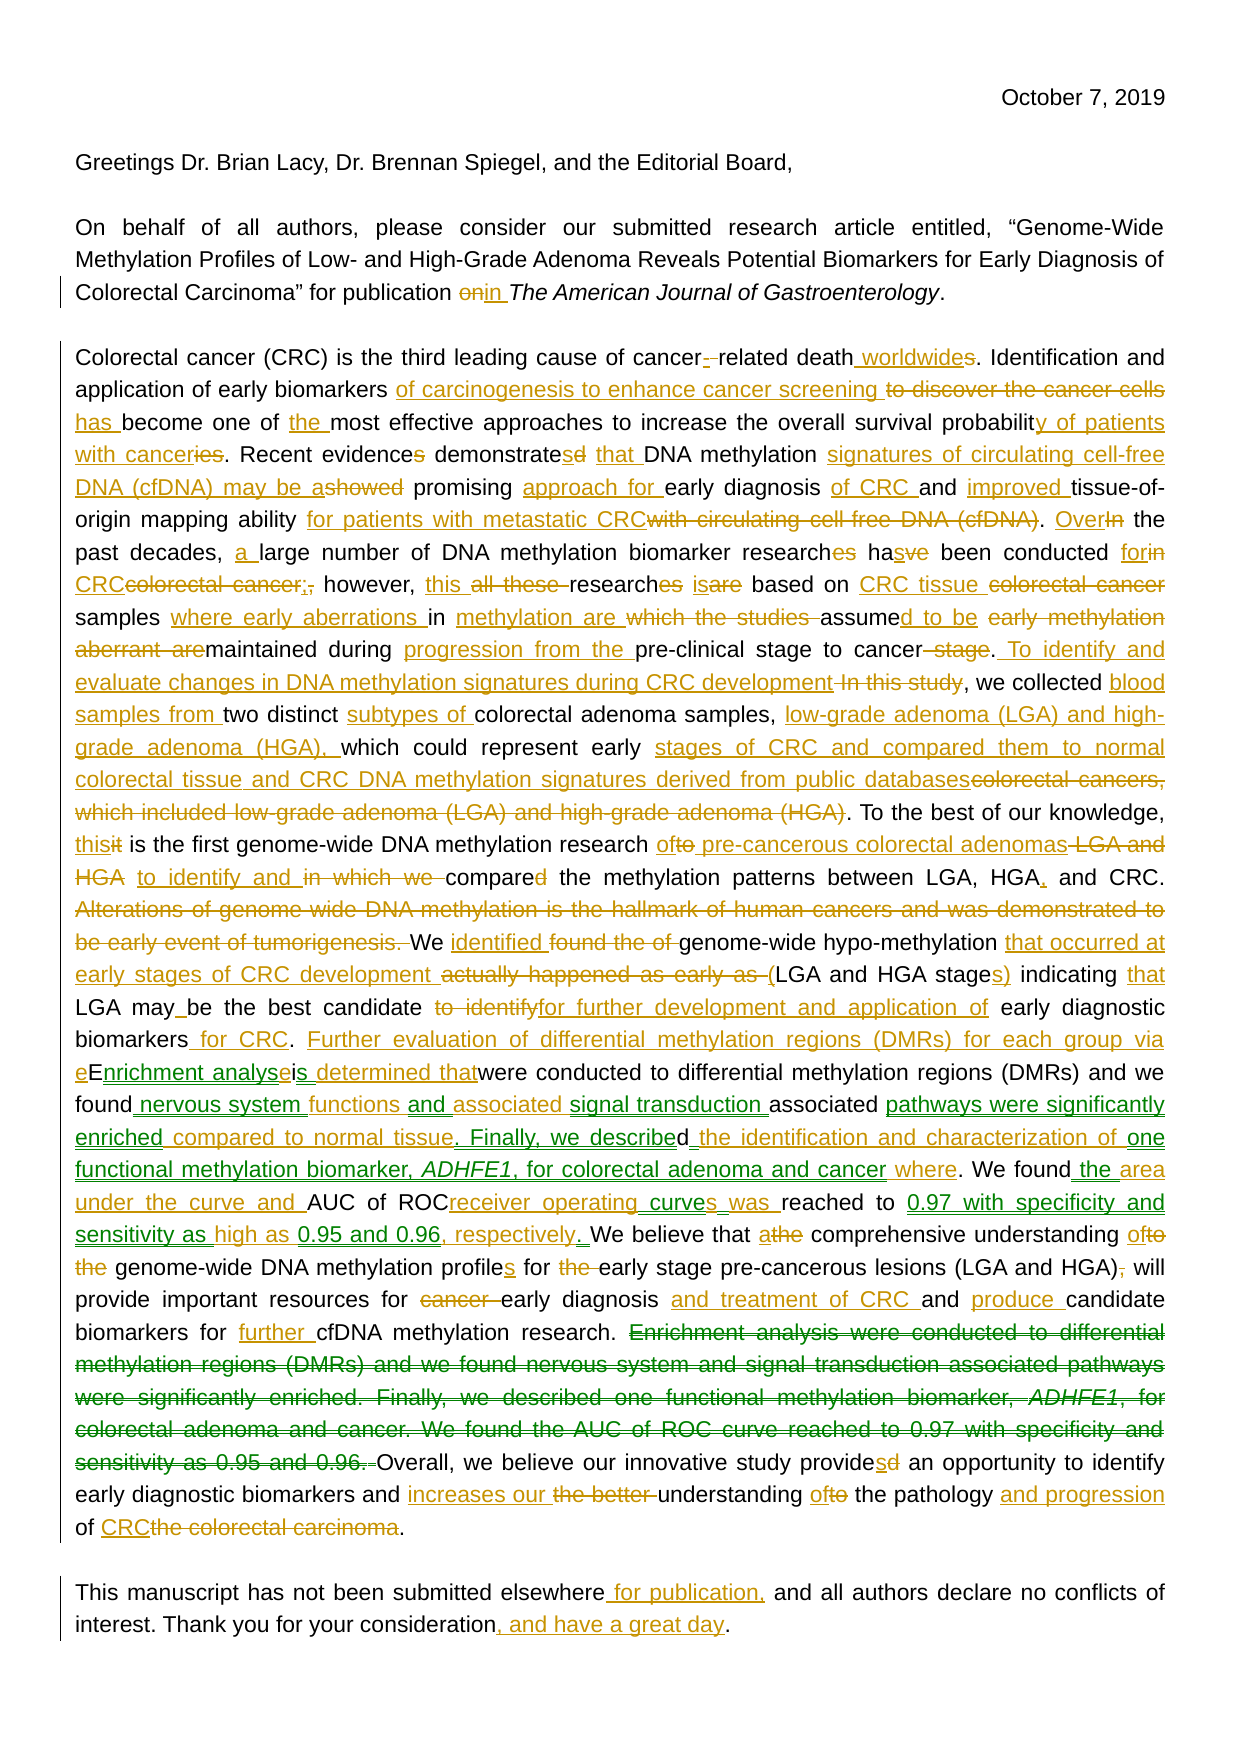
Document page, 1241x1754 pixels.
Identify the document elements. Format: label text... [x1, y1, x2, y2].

text October 7, 2019 [75, 81, 1165, 113]
text Colorectal cancer (CRC) is the third leading cause of cancerrelated death. Identification and application of early biomarkers become one of most effective approaches to increase the overall survival probabilit. Recent evidence demonstrate DNA methylation promising early diagnosis and tissue-of-origin mapping ability . the past decades, large number of DNA methylation biomarker research ha been conducted however, research based on samples in assume maintained during pre-clinical stage to cancer., we collected two distinct colorectal adenoma samples, which could represent early . To the best of our knowledge, is the first genome-wide DNA methylation research compare the methylation patterns between LGA, HGA and CRC. We genome-wide hypo-methylation LGA and HGA stage indicating LGA maybe the best candidate early diagnostic biomarkers. We believe that comprehensive understanding genome-wide DNA methylation profile for early stage pre-cancerous lesions (LGA and HGA) will provide important resources for early diagnosis and candidate biomarkers for cfDNA methylation research. Overall, we believe our innovative study provide an opportunity to identify early diagnostic biomarkers and understanding the pathology of . [75, 912, 1165, 1365]
text Colorectal cancer (CRC) is the third leading cause of cancerrelated death. Identification and application of early biomarkers become one of most effective approaches to increase the overall survival probabilit. Recent evidence demonstrate DNA methylation promising early diagnosis and tissue-of-origin mapping ability . the past decades, large number of DNA methylation biomarker research ha been conducted however, research based on samples in assume maintained during pre-clinical stage to cancer., we collected two distinct colorectal adenoma samples, which could represent early . To the best of our knowledge, is the first genome-wide DNA methylation research compare the methylation patterns between LGA, HGA and CRC. We genome-wide hypo-methylation LGA and HGA stage indicating LGA maybe the best candidate early diagnostic biomarkers. We believe that comprehensive understanding genome-wide DNA methylation profile for early stage pre-cancerous lesions (LGA and HGA) will provide important resources for early diagnosis and candidate biomarkers for cfDNA methylation research. Overall, we believe our innovative study provide an opportunity to identify early diagnostic biomarkers and understanding the pathology of . [75, 1401, 1165, 1543]
text On behalf of all authors, please consider our submitted research article entitled, “Genome-Wide Methylation Profiles of Low- and High-Grade Adenoma Reveals Potential Biomarkers for Early Diagnosis of Colorectal Carcinoma” for publication The American Journal of Gastroenterology. [75, 211, 1165, 308]
text Colorectal cancer (CRC) is the third leading cause of cancerrelated death. Identification and application of early biomarkers become one of most effective approaches to increase the overall survival probabilit. Recent evidence demonstrate DNA methylation promising early diagnosis and tissue-of-origin mapping ability . the past decades, large number of DNA methylation biomarker research ha been conducted however, research based on samples in assume maintained during pre-clinical stage to cancer., we collected two distinct colorectal adenoma samples, which could represent early . To the best of our knowledge, is the first genome-wide DNA methylation research compare the methylation patterns between LGA, HGA and CRC. We genome-wide hypo-methylation LGA and HGA stage indicating LGA maybe the best candidate early diagnostic biomarkers. We believe that comprehensive understanding genome-wide DNA methylation profile for early stage pre-cancerous lesions (LGA and HGA) will provide important resources for early diagnosis and candidate biomarkers for cfDNA methylation research. Overall, we believe our innovative study provide an opportunity to identify early diagnostic biomarkers and understanding the pathology of . [75, 341, 1165, 910]
text This manuscript has not been submitted elsewhere and all authors declare no conflicts of interest. Thank you for your consideration. [75, 1576, 1165, 1641]
text Greetings Dr. Brian Lacy, Dr. Brennan Spiegel, and the Editorial Board, [75, 146, 1165, 178]
